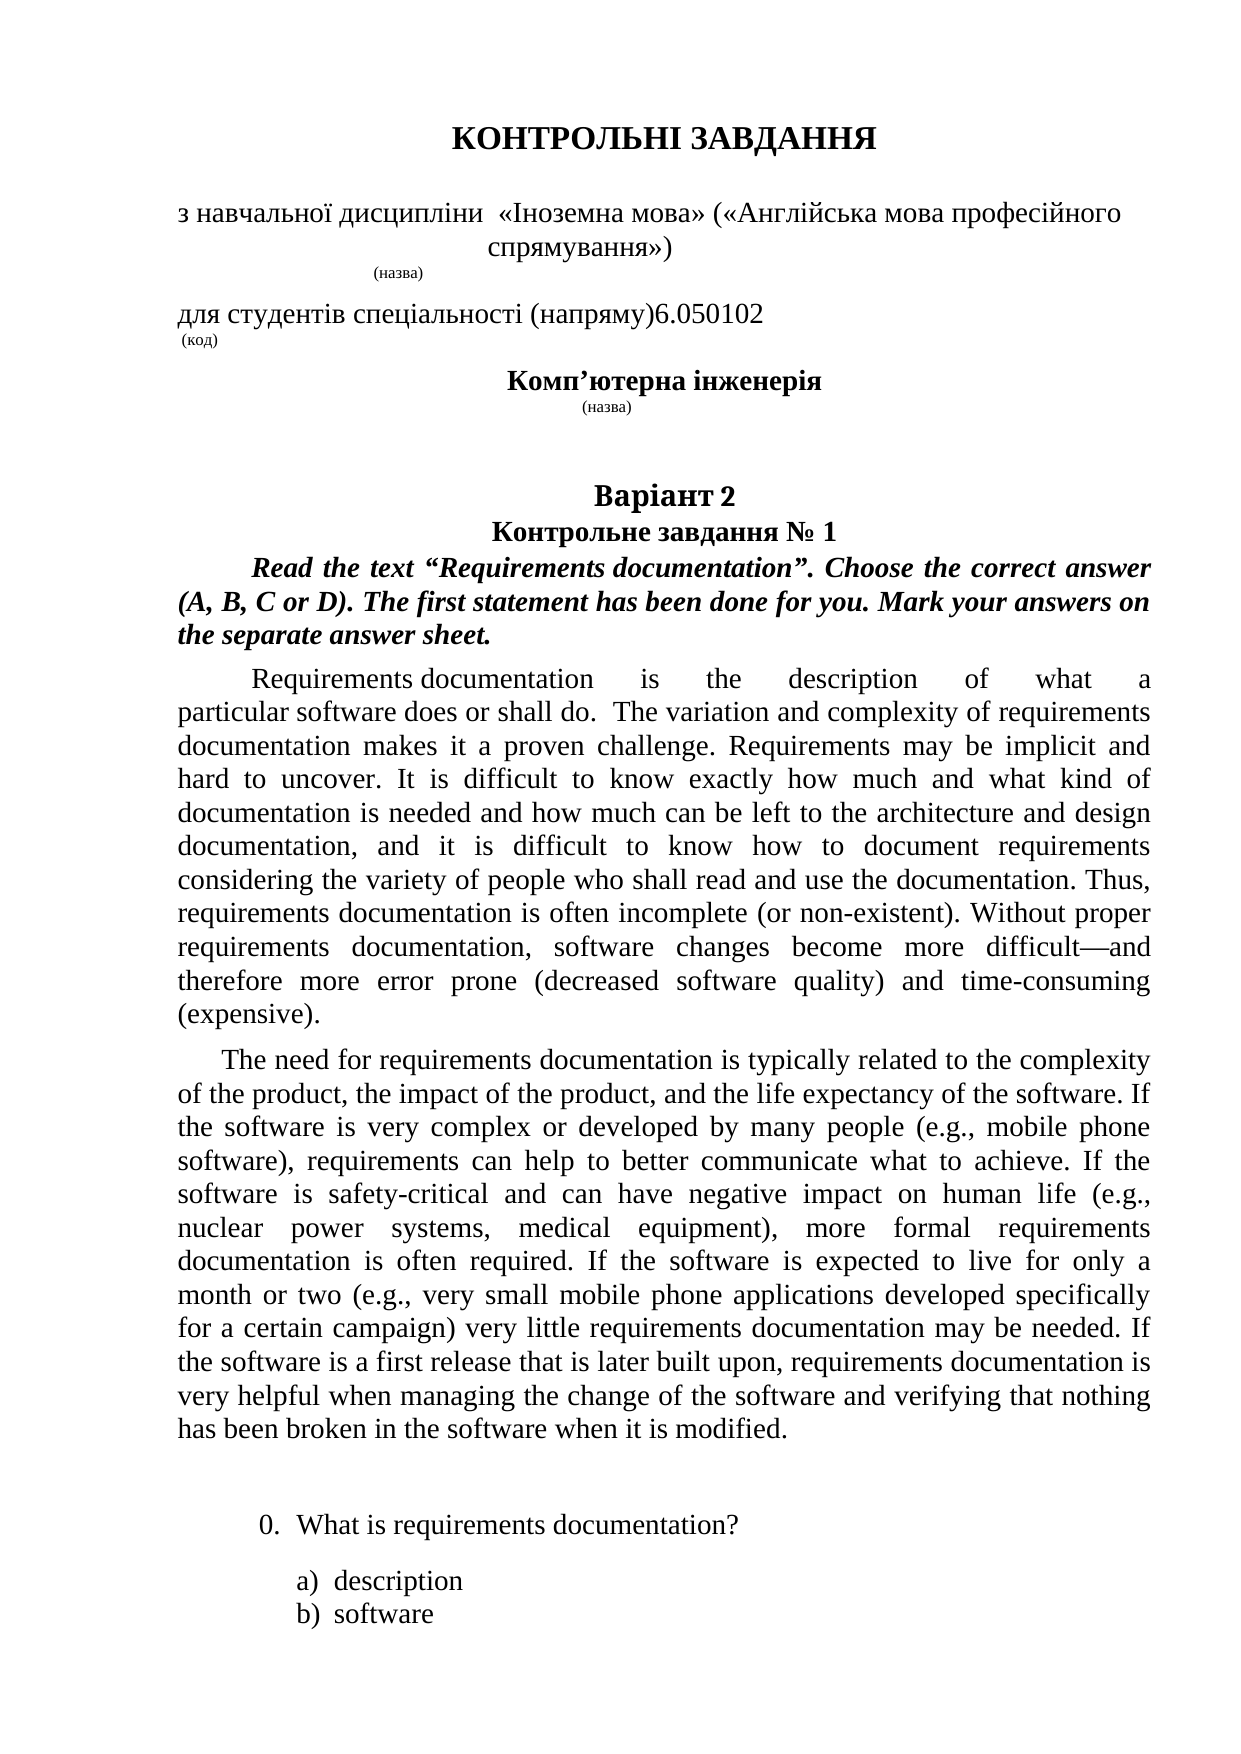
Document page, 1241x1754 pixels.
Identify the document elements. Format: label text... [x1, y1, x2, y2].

text Контрольне завдання № 1 [177, 514, 1152, 547]
text (код) [177, 330, 1152, 363]
list What is requirements documentation? [258, 1507, 1147, 1541]
list software [296, 1597, 1147, 1630]
subtitle Варіант 2 [177, 480, 1152, 514]
text (назва) [177, 263, 1152, 296]
text The need for requirements documentation is typically related to the complexity of the product, the impact of the product, and the life expectancy of the software. If the software is very complex or developed by many people (e.g., mobile phone software), requirements can help to better communicate what to achieve. If the software is safety-critical and can have negative impact on human life (e.g., nuclear power systems, medical equipment), more formal requirements documentation is often required. If the software is expected to live for only a month or two (e.g., very small mobile phone applications developed specifically for a certain campaign) very little requirements documentation may be needed. If the software is a first release that is later built upon, requirements documentation is very helpful when managing the change of the software and verifying that nothing has been broken in the software when it is modified. [177, 1042, 1152, 1445]
text Read the text “Requirements documentation”. Choose the correct answer (A, B, C or D). The first statement has been done for you. Mark your answers on the separate answer sheet. [177, 550, 1152, 651]
text (назва) [177, 397, 1152, 430]
text з навчальної дисципліни «Іноземна мова» («Англійська мова професійного спрямування») [177, 196, 1152, 263]
text Комп’ютерна iнженерiя [177, 363, 1152, 397]
text для студентів спеціальності (напряму)6.050102 [177, 296, 1152, 330]
text Requirements documentation is the description of what a particular software does or shall do. The variation and complexity of requirements documentation makes it a proven challenge. Requirements may be implicit and hard to uncover. It is difficult to know exactly how much and what kind of documentation is needed and how much can be left to the architecture and design documentation, and it is difficult to know how to document requirements considering the variety of people who shall read and use the documentation. Thus, requirements documentation is often incomplete (or non-existent). Without proper requirements documentation, software changes become more difficult—and therefore more error prone (decreased software quality) and time-consuming (expensive). [177, 661, 1152, 1030]
list description [296, 1563, 1147, 1597]
text КОНТРОЛЬНІ ЗАВДАННЯ [177, 118, 1152, 156]
